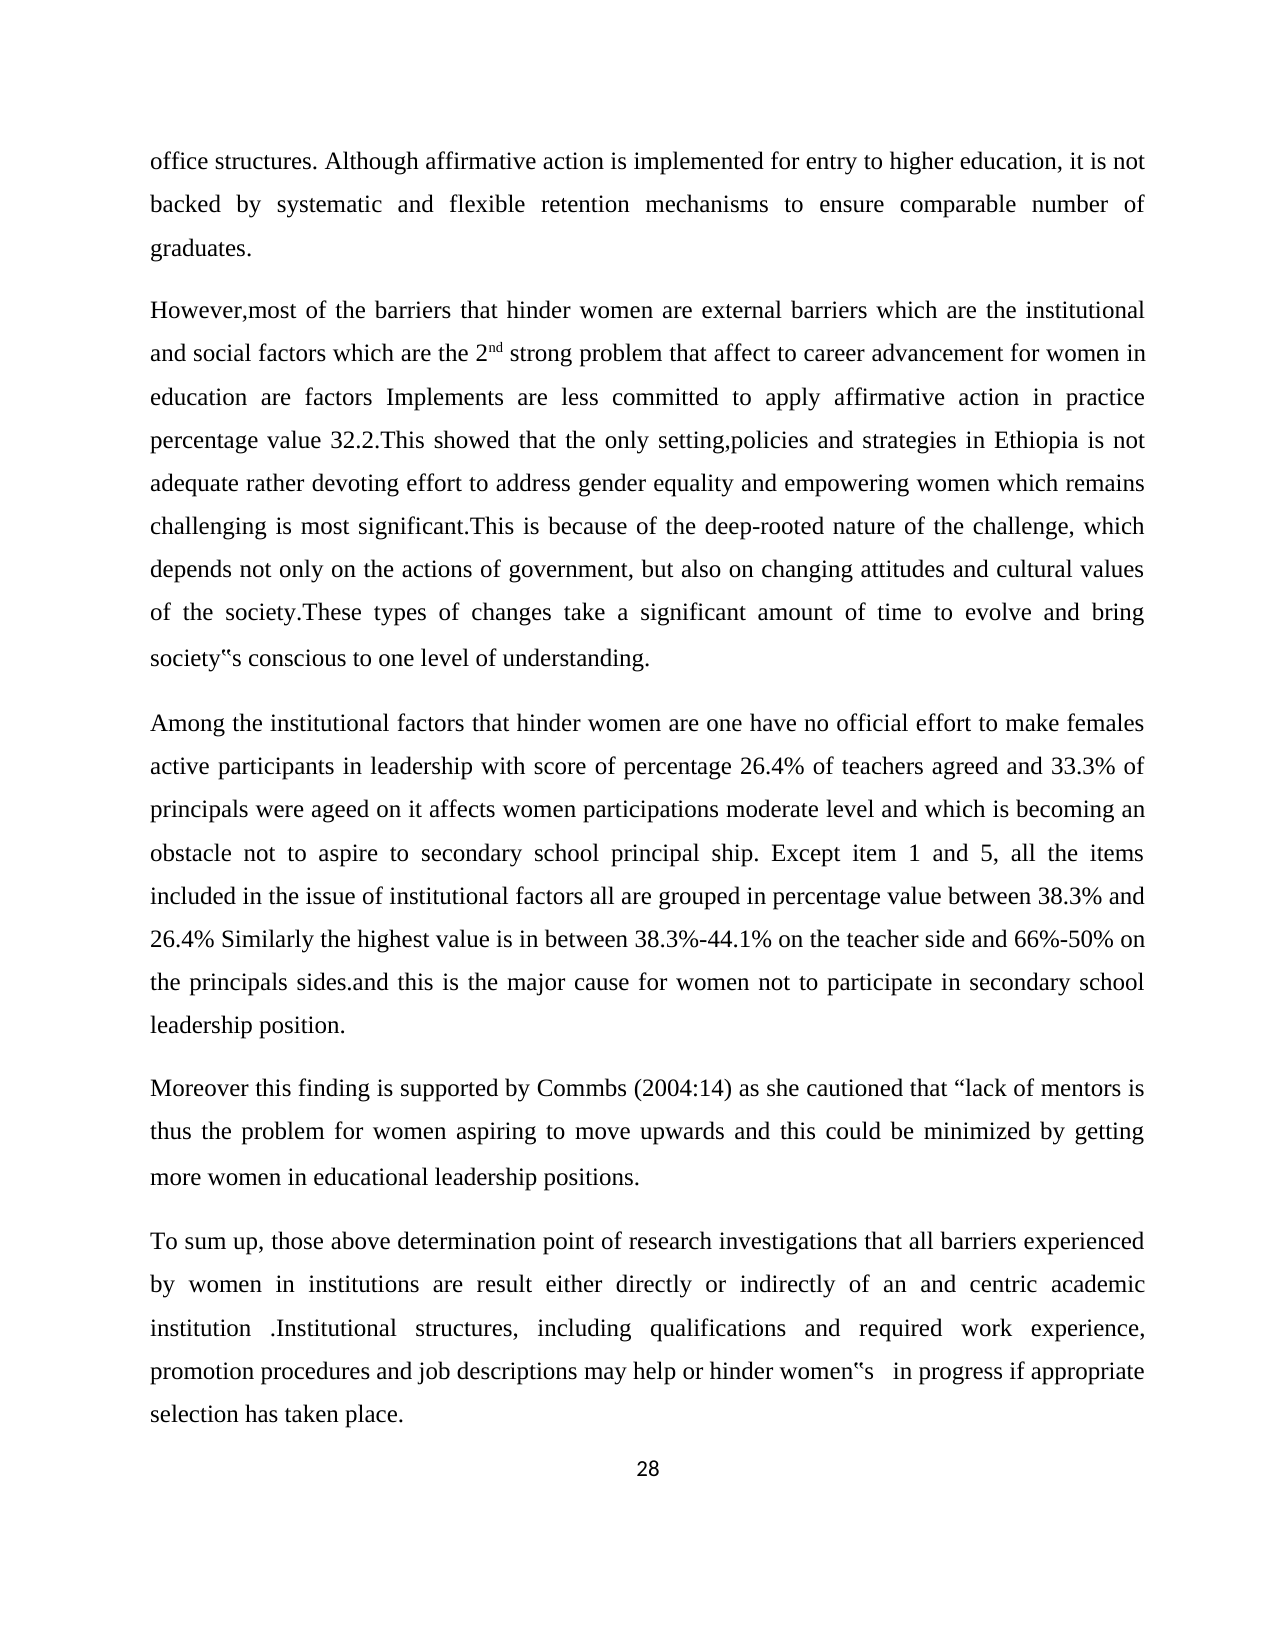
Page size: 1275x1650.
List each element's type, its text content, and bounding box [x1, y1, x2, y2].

text However,most of the barriers that hinder women are external barriers which are the institutional and social factors which are the 2nd strong problem that affect to career advancement for women in education are factors Implements are less committed to apply affirmative action in practice percentage value 32.2.This showed that the only setting,policies and strategies in Ethiopia is not adequate rather devoting effort to address gender equality and empowering women which remains challenging is most significant.This is because of the deep-rooted nature of the challenge, which depends not only on the actions of government, but also on changing attitudes and cultural values of the society.These types of changes take a significant amount of time to evolve and bring society‟s conscious to one level of understanding. [150, 295, 1146, 673]
text Among the institutional factors that hinder women are one have no official effort to make females active participants in leadership with score of percentage 26.4% of teachers agreed and 33.3% of principals were ageed on it affects women participations moderate level and which is becoming an obstacle not to aspire to secondary school principal ship. Except item 1 and 5, all the items included in the issue of institutional factors all are grouped in percentage value between 38.3% and 26.4% Similarly the highest value is in between 38.3%-44.1% on the teacher side and 66%-50% on the principals sides.and this is the major cause for women not to participate in secondary school leadership position. [150, 708, 1146, 1039]
text Moreover this finding is supported by Commbs (2004:14) as she cautioned that “lack of mentors is thus the problem for women aspiring to move upwards and this could be minimized by getting more women in educational leadership positions. [150, 1073, 1146, 1191]
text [150, 146, 1146, 261]
text To sum up, those above determination point of research investigations that all barriers experienced by women in institutions are result either directly or indirectly of an and centric academic institution .Institutional structures, including qualifications and required work experience, promotion procedures and job descriptions may help or hinder women‟s in progress if appropriate selection has taken place. [150, 1226, 1146, 1428]
